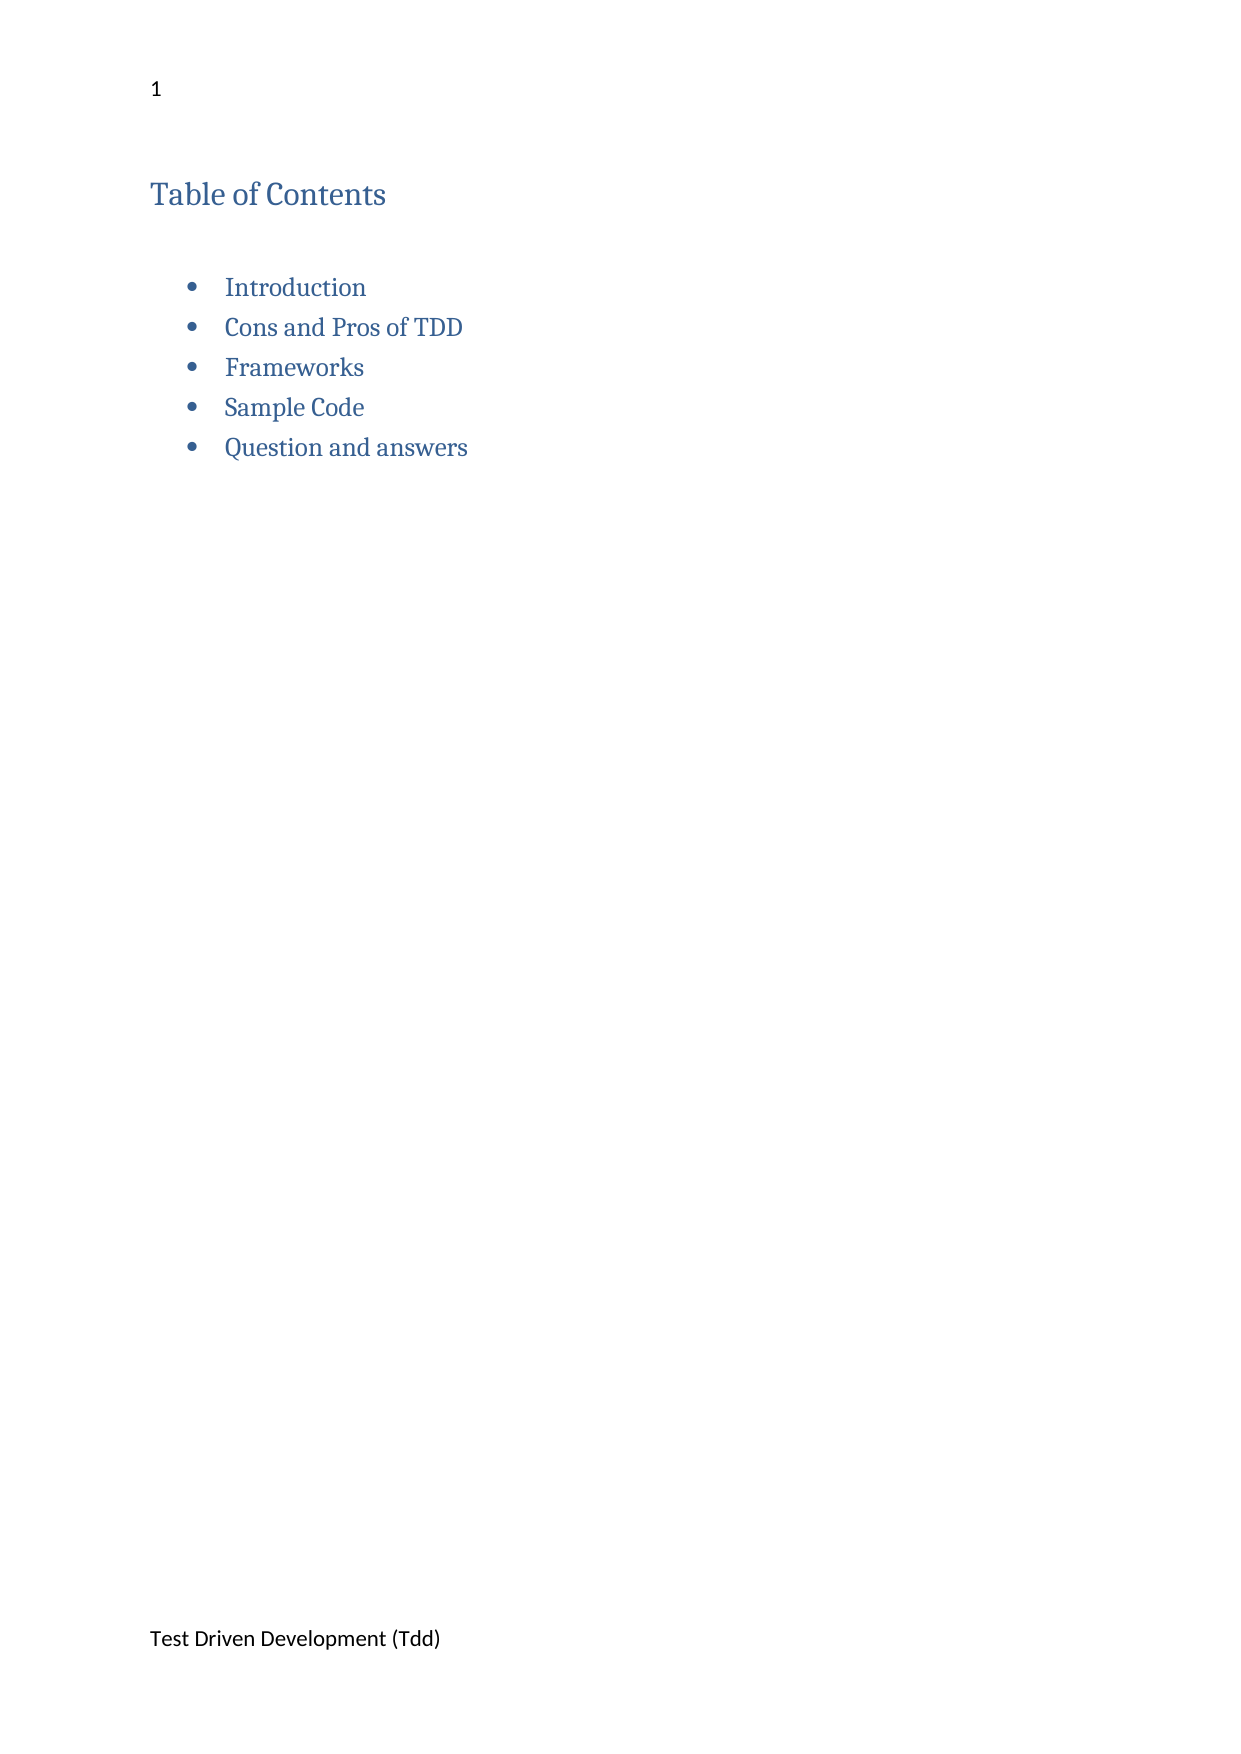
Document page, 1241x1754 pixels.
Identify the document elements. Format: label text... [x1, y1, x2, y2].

subtitle Table of Contents [150, 175, 1090, 213]
subtitle Sample Code [187, 392, 1090, 423]
subtitle Cons and Pros of TDD [187, 312, 1090, 343]
subtitle Frameworks [187, 352, 1090, 383]
subtitle Question and answers [187, 432, 1090, 463]
subtitle Introduction [187, 272, 1090, 303]
